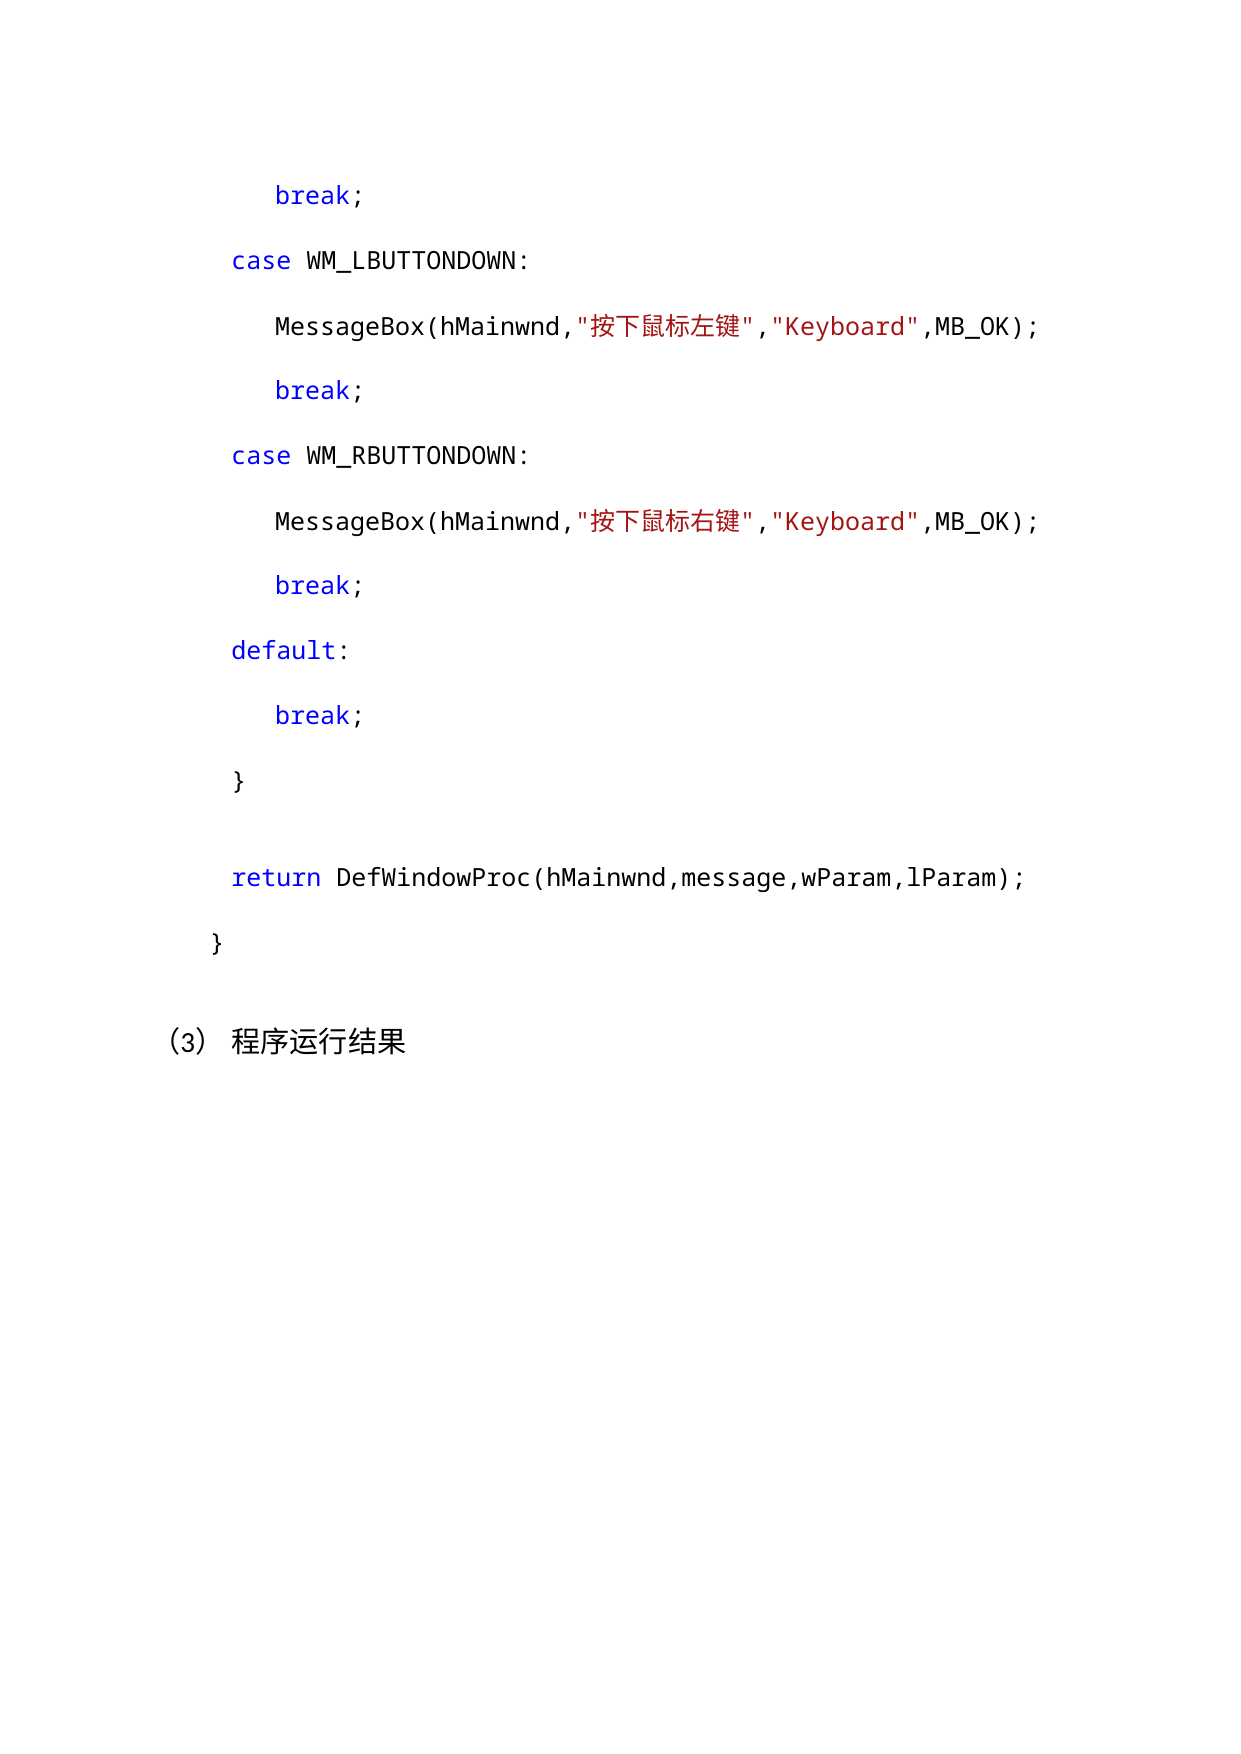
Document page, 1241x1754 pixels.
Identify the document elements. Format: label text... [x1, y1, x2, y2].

text MessageBox(hMainwnd,"按下鼠标右键","Keyboard",MB_OK); [209, 487, 1053, 552]
text break; [209, 682, 1053, 747]
text break; [209, 162, 1053, 227]
text break; [209, 552, 1053, 617]
list 程序运行结果 [187, 1007, 1053, 1072]
text MessageBox(hMainwnd,"按下鼠标左键","Keyboard",MB_OK); [209, 292, 1053, 357]
text break; [209, 357, 1053, 422]
text default: [209, 617, 1053, 682]
text case WM_LBUTTONDOWN: [209, 227, 1053, 292]
text return DefWindowProc(hMainwnd,message,wParam,lParam); [209, 844, 1053, 909]
text } [209, 747, 1053, 812]
text case WM_RBUTTONDOWN: [209, 422, 1053, 487]
text } [209, 909, 1053, 974]
